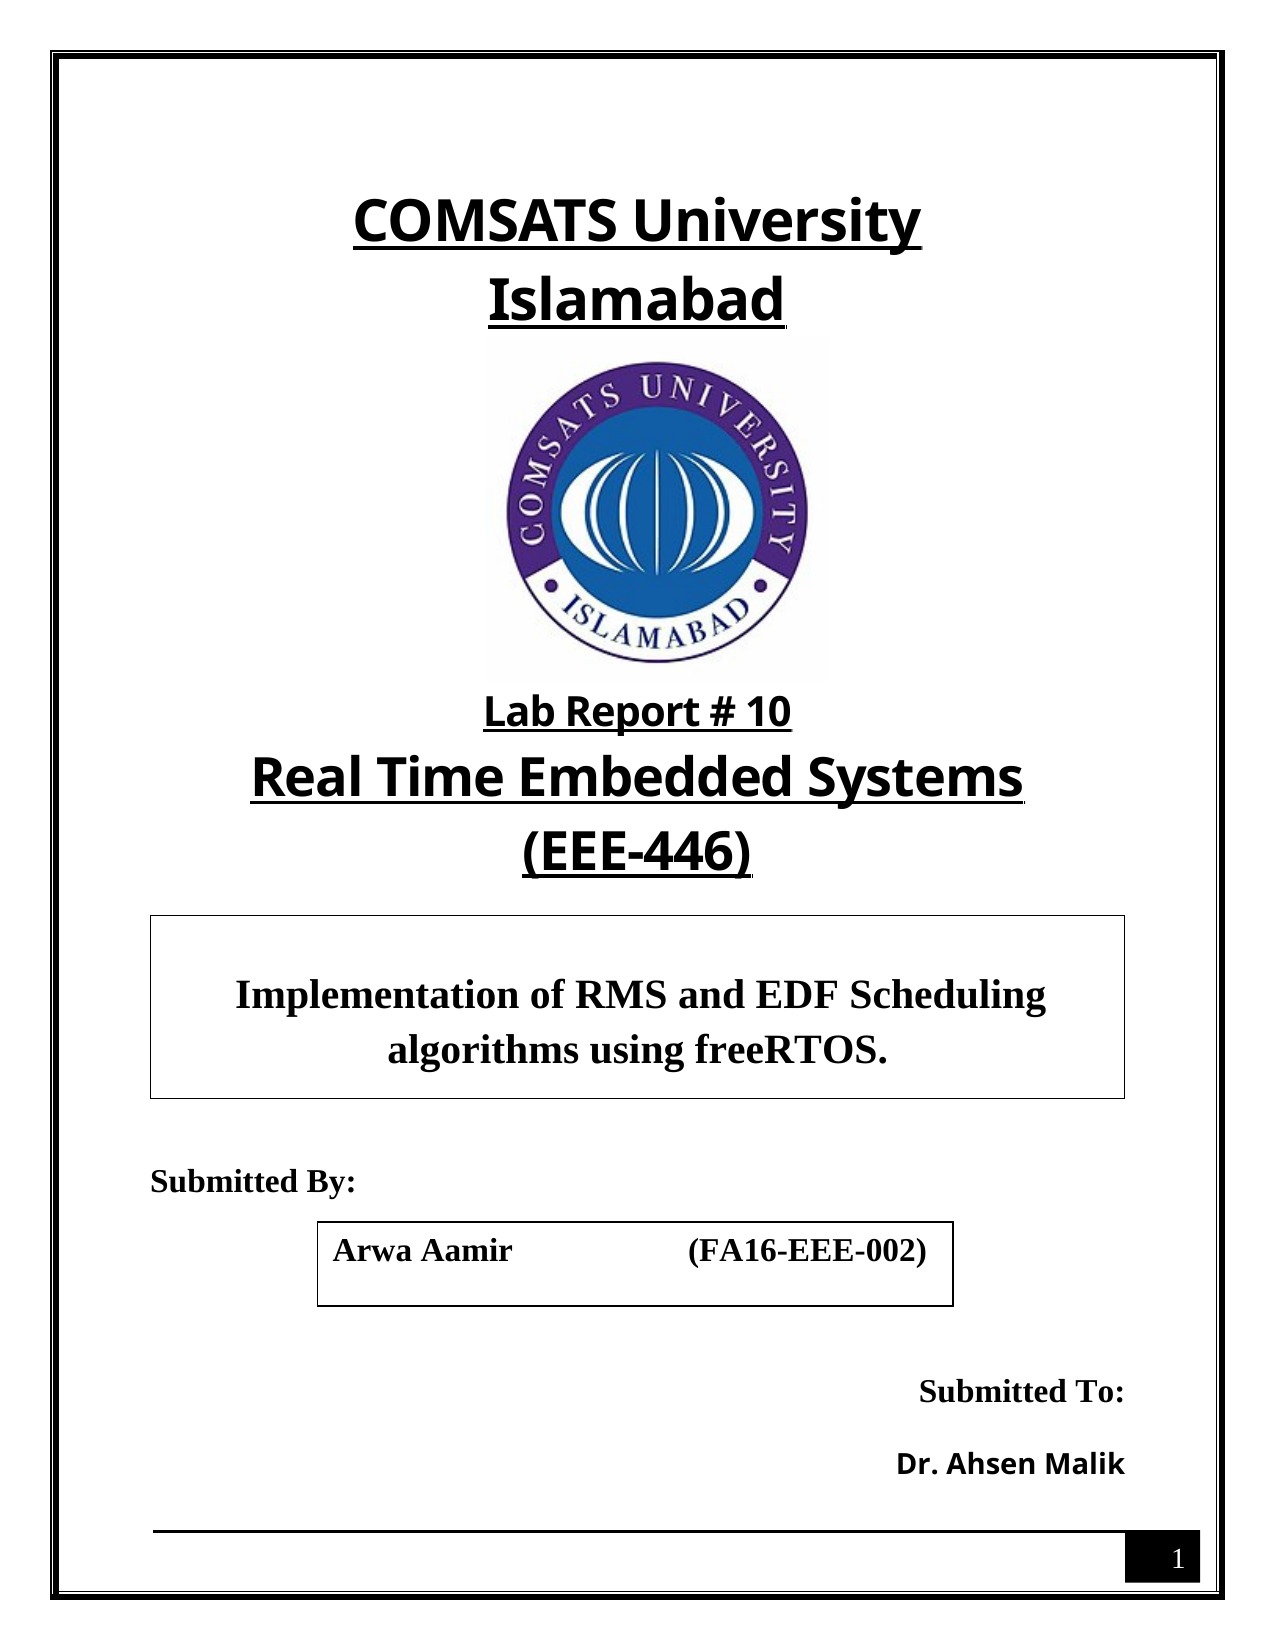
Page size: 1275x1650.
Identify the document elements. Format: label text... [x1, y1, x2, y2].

picture [485, 337, 830, 682]
text Dr. Ahsen Malik [150, 1443, 1125, 1483]
title (EEE-446) [150, 812, 1125, 886]
title COMSATS University [150, 179, 1125, 258]
title Real Time Embedded Systems [150, 738, 1125, 812]
title Lab Report # 10 [150, 681, 1125, 738]
text Submitted To: [150, 1372, 1125, 1410]
title Islamabad [150, 258, 1125, 338]
table_header Implementation of RMS and EDF Scheduling algorithms using freeRTOS. [151, 916, 1124, 1097]
text Submitted By: [150, 1161, 1125, 1199]
